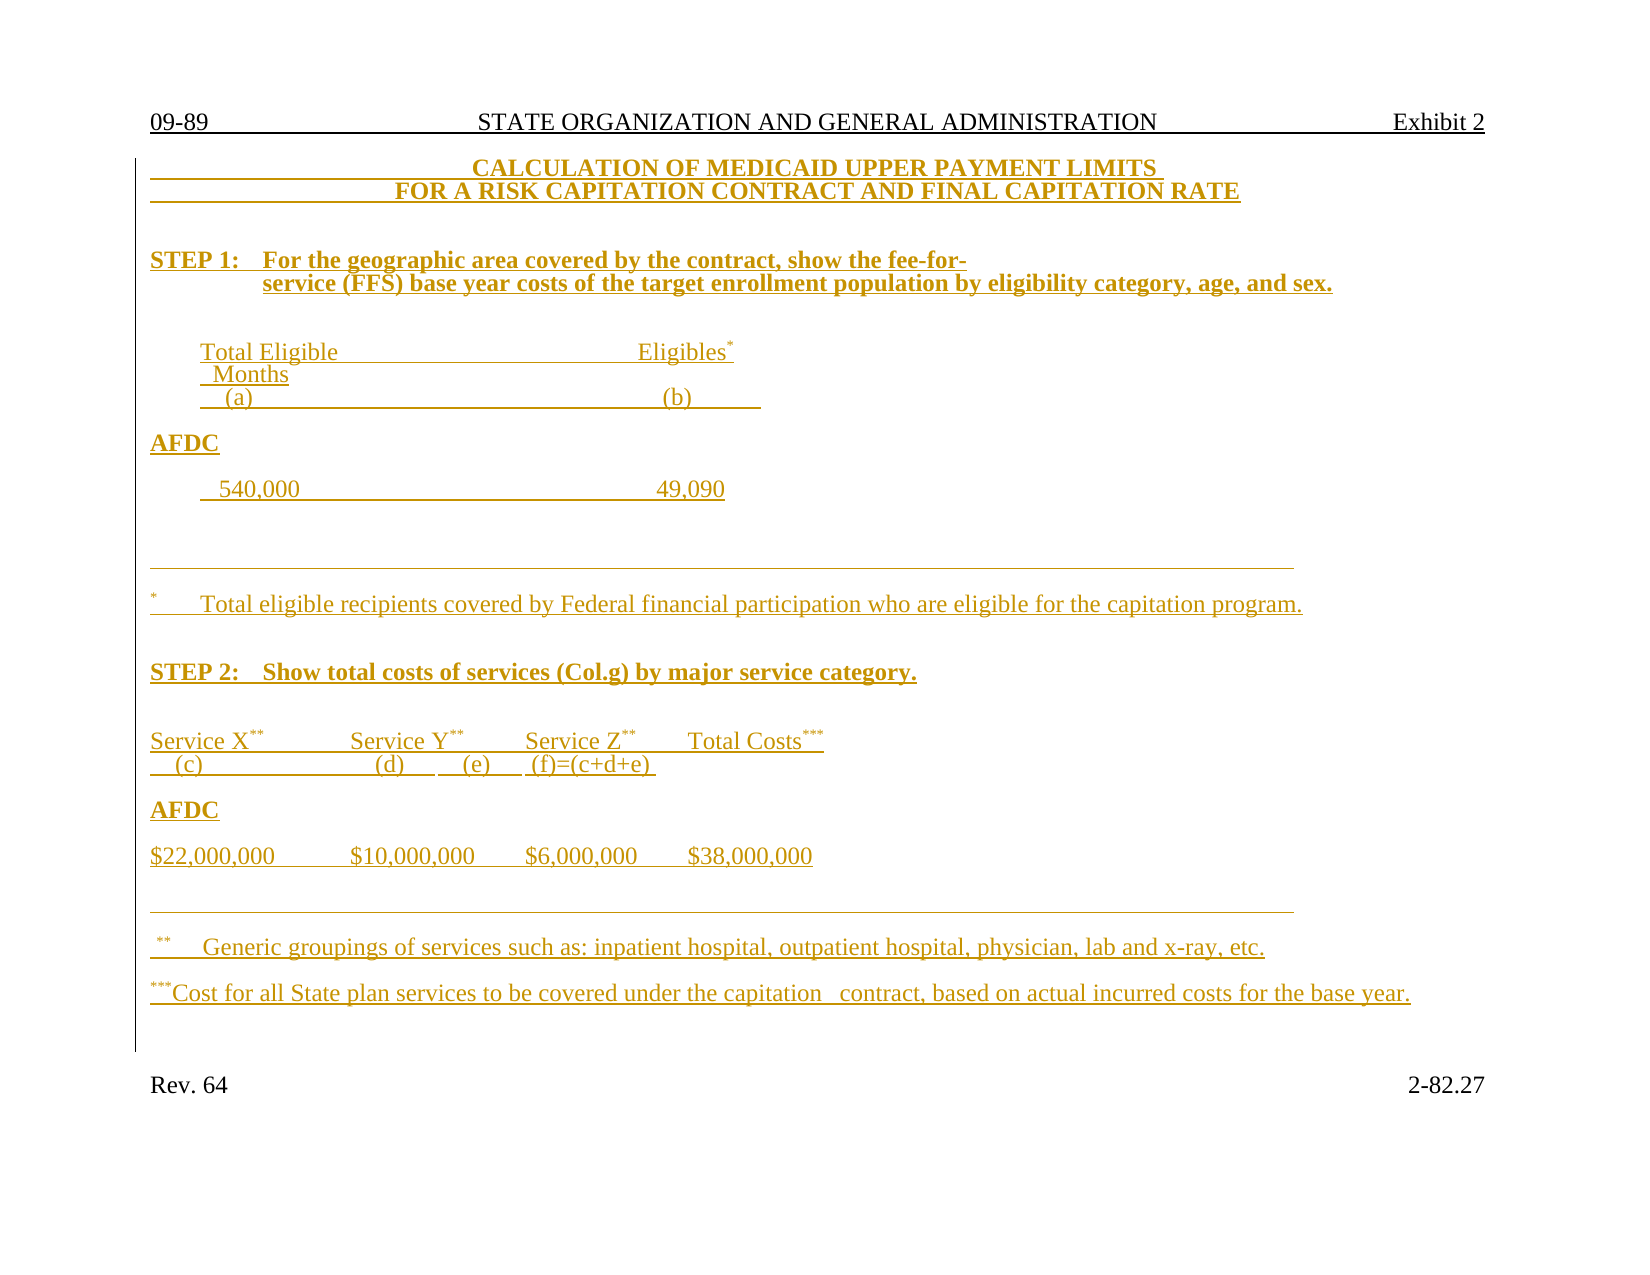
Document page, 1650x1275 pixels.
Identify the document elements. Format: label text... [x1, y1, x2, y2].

text Rev. 64 2-82.27 [150, 1075, 1485, 1098]
text 09-89 STATE ORGANIZATION AND GENERAL ADMINISTRATION Exhibit 2 [150, 112, 1485, 132]
